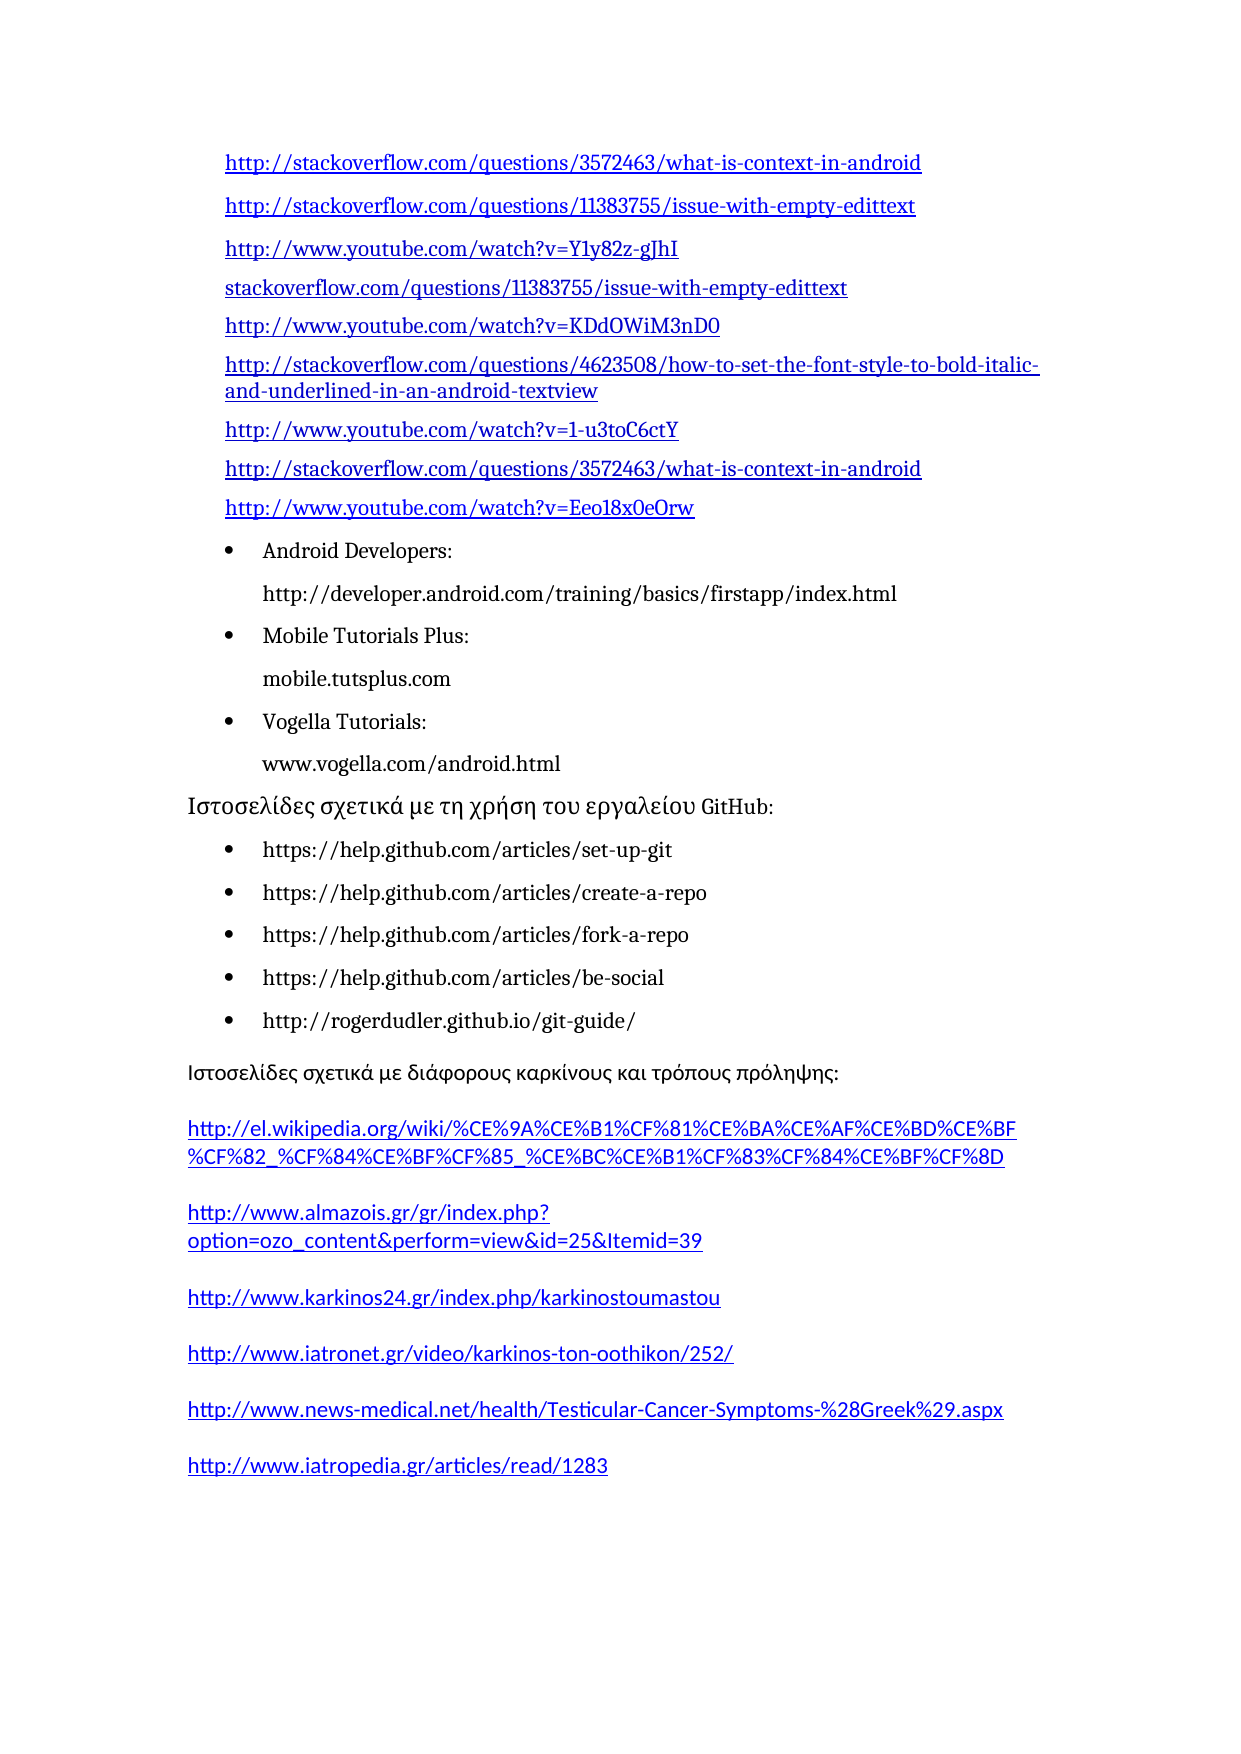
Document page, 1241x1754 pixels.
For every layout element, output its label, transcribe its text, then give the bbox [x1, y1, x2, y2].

list https://help.github.com/articles/fork-a-repo [225, 922, 1053, 948]
text http://www.news-medical.net/health/Testicular-Cancer-Symptoms-%28Greek%29.aspx [187, 1395, 1053, 1423]
text http://el.wikipedia.org/wiki/%CE%9A%CE%B1%CF%81%CE%BA%CE%AF%CE%BD%CE%BF%CF%82_%CF%84%CE%BF%CF%85_%CE%BC%CE%B1%CF%83%CF%84%CE%BF%CF%8D [187, 1114, 1053, 1171]
text http://stackoverflow.com/questions/11383755/issue-with-empty-edittext [225, 193, 1053, 219]
text http://www.iatropedia.gr/articles/read/1283 [187, 1451, 1053, 1479]
text www.vogella.com/android.html [262, 751, 1053, 777]
text http://stackoverflow.com/questions/3572463/what-is-context-in-android [225, 150, 1053, 176]
text http://stackoverflow.com/questions/4623508/how-to-set-the-font-style-to-bold-italic-and-underlined-in-an-android-textview [225, 352, 1053, 405]
list Vogella Tutorials: [225, 708, 1053, 735]
list https://help.github.com/articles/be-social [225, 965, 1053, 991]
text http://www.youtube.com/watch?v=1-u3toC6ctY [225, 417, 1053, 443]
text http://www.youtube.com/watch?v=Eeo18x0eOrw [225, 495, 1053, 521]
list Mobile Tutorials Plus: [225, 623, 1053, 649]
text stackoverflow.com/questions/11383755/issue-with-empty-edittext [225, 274, 1053, 301]
text http://www.iatronet.gr/video/karkinos-ton-oothikon/252/ [187, 1339, 1053, 1367]
text http://www.karkinos24.gr/index.php/karkinostoumastou [187, 1283, 1053, 1311]
text http://stackoverflow.com/questions/3572463/what-is-context-in-android [225, 456, 1053, 482]
text mobile.tutsplus.com [262, 666, 1053, 692]
list https://help.github.com/articles/set-up-git [225, 837, 1053, 863]
text http://www.almazois.gr/gr/index.php?option=ozo_content&perform=view&id=25&Itemid=39 [187, 1198, 1053, 1254]
list Android Developers: [225, 538, 1053, 564]
text Ιστοσελίδες σχετικά με διάφορους καρκίνους και τρόπους πρόληψης: [187, 1058, 1053, 1086]
text Ιστοσελίδες σχετικά με τη χρήση του εργαλείου GitHub: [187, 794, 1053, 820]
text http://www.youtube.com/watch?v=KDdOWiM3nD0 [225, 313, 1053, 339]
text http://www.youtube.com/watch?v=Y1y82z-gJhI [225, 235, 1053, 262]
list http://rogerdudler.github.io/git-guide/ [225, 1007, 1053, 1034]
text http://developer.android.com/training/basics/firstapp/index.html [262, 580, 1053, 607]
list https://help.github.com/articles/create-a-repo [225, 879, 1053, 906]
